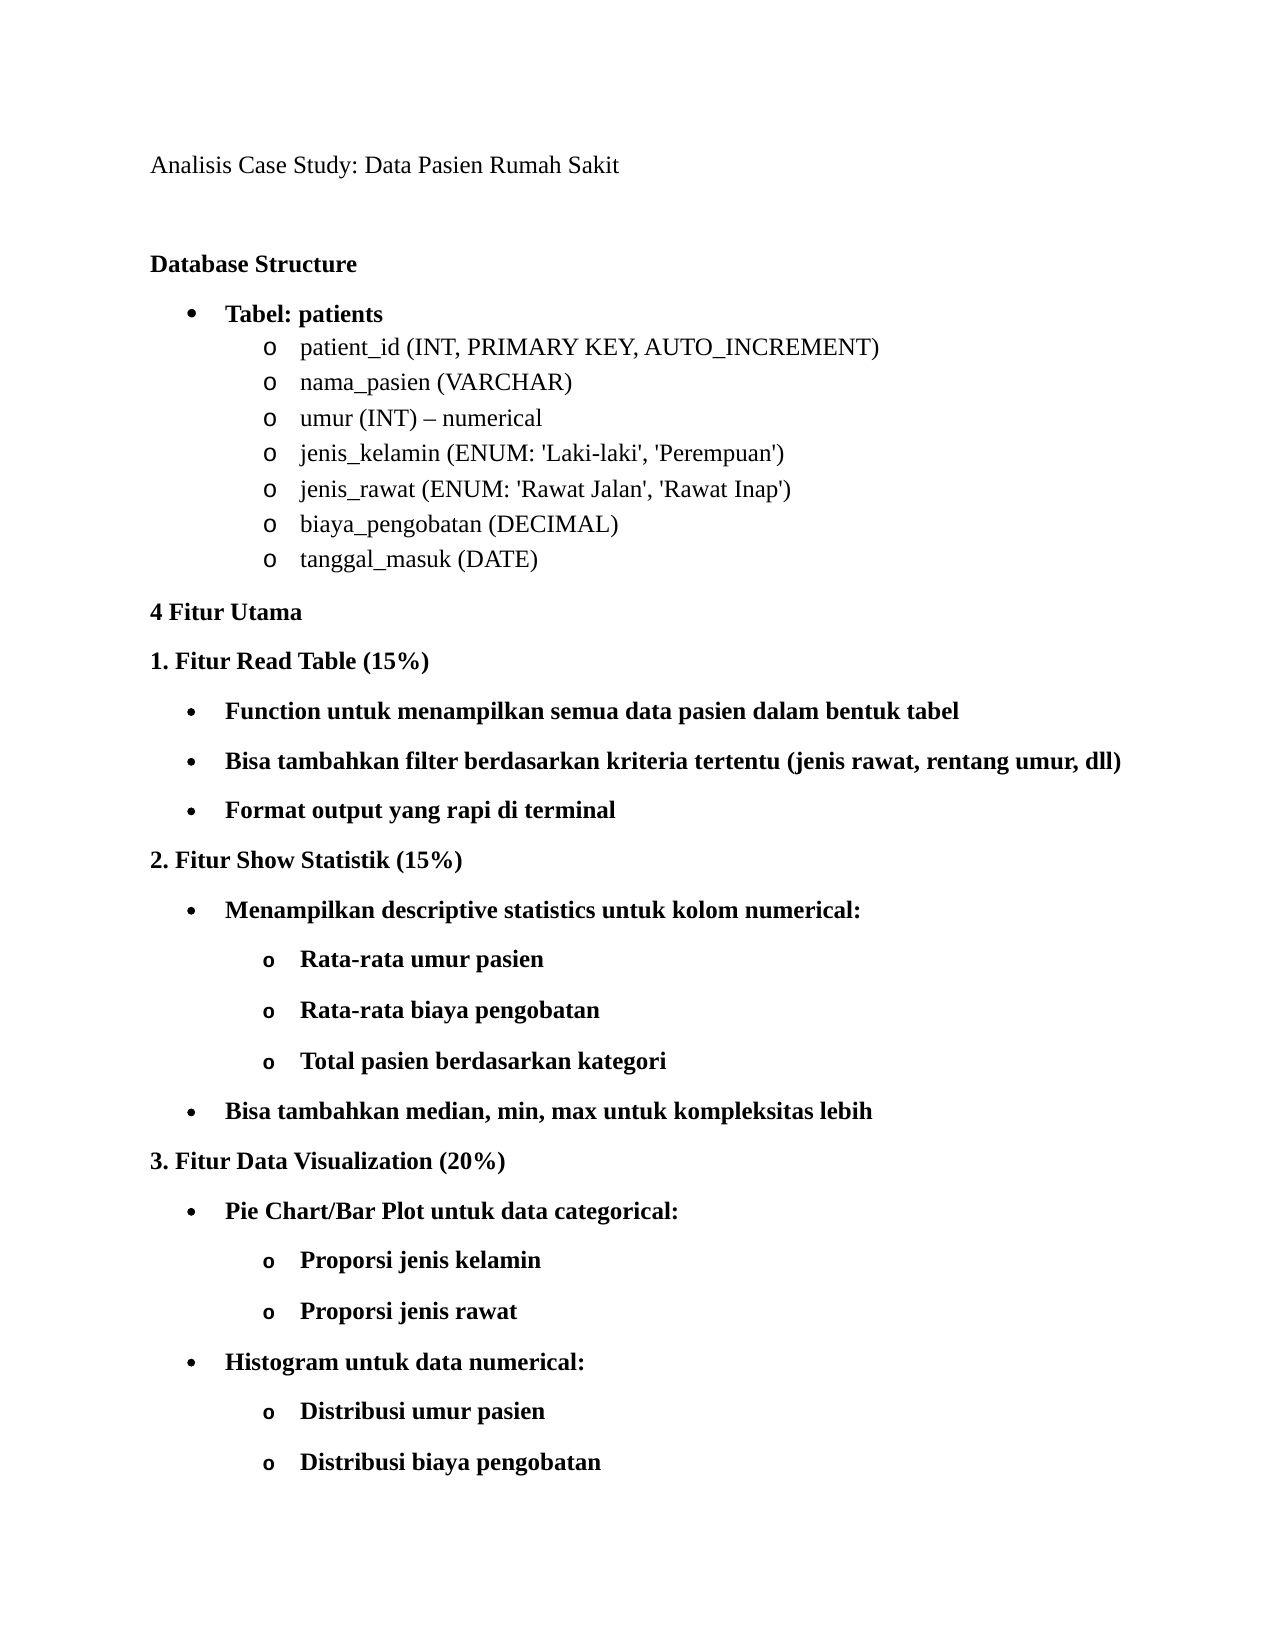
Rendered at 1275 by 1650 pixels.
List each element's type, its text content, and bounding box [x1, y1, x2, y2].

list biaya_pengobatan (DECIMAL) [262, 509, 1125, 540]
list Rata-rata biaya pengobatan [262, 995, 1125, 1025]
list Pie Chart/Bar Plot untuk data categorical: [187, 1196, 1125, 1224]
list Histogram untuk data numerical: [187, 1347, 1125, 1375]
text Database Structure [150, 249, 1125, 278]
list jenis_rawat (ENUM: 'Rawat Jalan', 'Rawat Inap') [262, 474, 1125, 504]
text 1. Fitur Read Table (15%) [150, 646, 1125, 675]
list Rata-rata umur pasien [262, 944, 1125, 974]
list Total pasien berdasarkan kategori [262, 1046, 1125, 1075]
list Tabel: patients [187, 299, 1125, 328]
list umur (INT) – numerical [262, 403, 1125, 434]
list Function untuk menampilkan semua data pasien dalam bentuk tabel [187, 696, 1125, 725]
list Menampilkan descriptive statistics untuk kolom numerical: [187, 895, 1125, 923]
list tanggal_masuk (DATE) [262, 544, 1125, 575]
list Proporsi jenis rawat [262, 1296, 1125, 1326]
text 4 Fitur Utama [150, 597, 1125, 625]
text Analisis Case Study: Data Pasien Rumah Sakit [150, 150, 1125, 179]
text 2. Fitur Show Statistik (15%) [150, 845, 1125, 874]
text 3. Fitur Data Visualization (20%) [150, 1146, 1125, 1175]
list nama_pasien (VARCHAR) [262, 367, 1125, 398]
list jenis_kelamin (ENUM: 'Laki-laki', 'Perempuan') [262, 438, 1125, 469]
list Distribusi biaya pengobatan [262, 1447, 1125, 1477]
list Bisa tambahkan filter berdasarkan kriteria tertentu (jenis rawat, rentang umur, dll) [187, 746, 1125, 774]
list Format output yang rapi di terminal [187, 795, 1125, 824]
list Proporsi jenis kelamin [262, 1245, 1125, 1275]
list Distribusi umur pasien [262, 1396, 1125, 1426]
list Bisa tambahkan median, min, max untuk kompleksitas lebih [187, 1096, 1125, 1125]
list patient_id (INT, PRIMARY KEY, AUTO_INCREMENT) [262, 332, 1125, 363]
